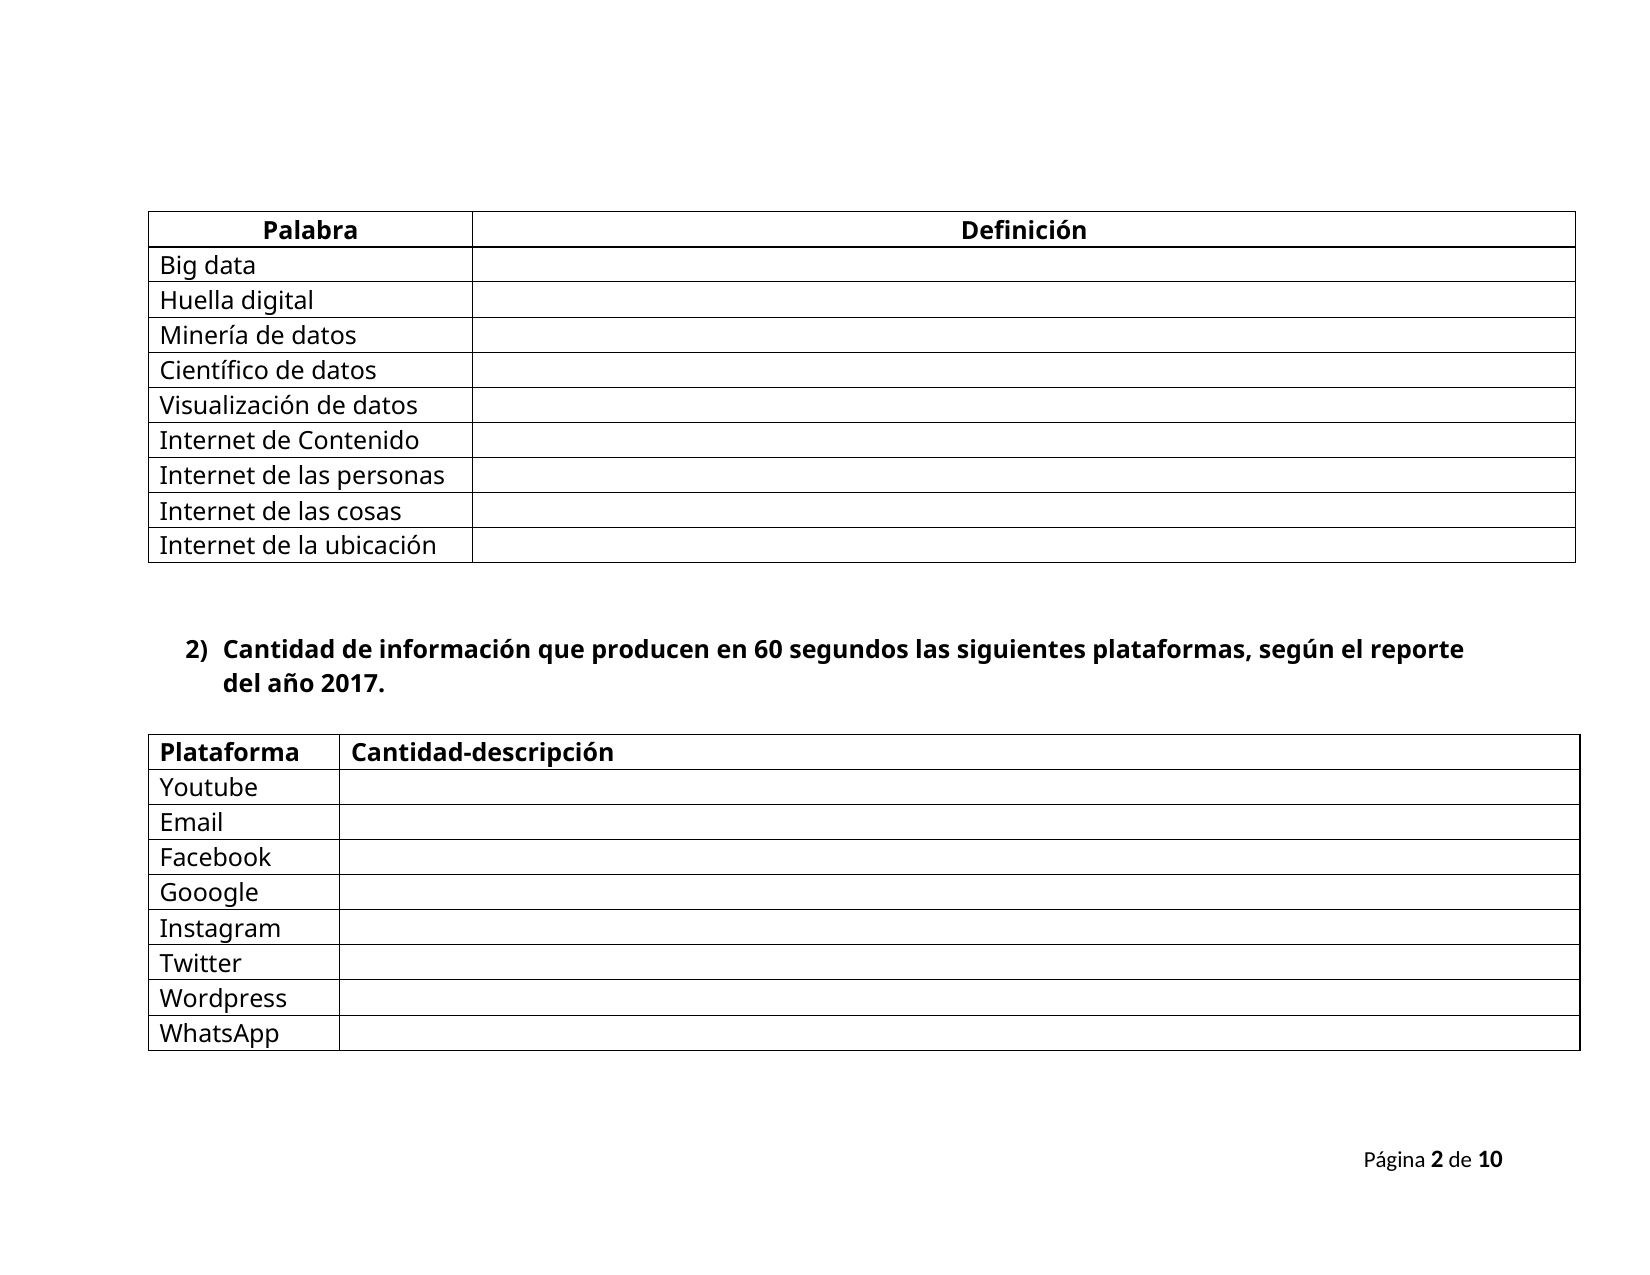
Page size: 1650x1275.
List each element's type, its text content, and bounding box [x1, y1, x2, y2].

table_cell [473, 423, 1575, 457]
table_cell Wordpress [149, 980, 339, 1014]
table_cell WhatsApp [149, 1016, 339, 1049]
table_cell [473, 458, 1575, 492]
table_cell [340, 840, 1579, 874]
table_cell [473, 282, 1575, 317]
table_cell [473, 318, 1575, 352]
table_cell Científico de datos [149, 353, 472, 387]
table_cell Internet de la ubicación [149, 528, 472, 562]
table_cell Internet de las personas [149, 458, 472, 492]
table_cell [473, 493, 1575, 527]
table_cell [473, 388, 1575, 422]
table_cell Big data [149, 248, 472, 281]
table_header Plataforma [149, 735, 339, 769]
table_cell [340, 910, 1579, 944]
table_cell [340, 945, 1579, 979]
table_header Definición [473, 212, 1575, 246]
table_cell [340, 1016, 1579, 1049]
table_cell [340, 805, 1579, 839]
table_cell [340, 770, 1579, 804]
table_cell [473, 248, 1575, 281]
table_header Cantidad-descripción [340, 735, 1579, 769]
table_cell Youtube [149, 770, 339, 804]
list Cantidad de información que producen en 60 segundos las siguientes plataformas, según el reporte del año 2017. [185, 631, 1502, 699]
table_cell [473, 528, 1575, 562]
table_cell [473, 353, 1575, 387]
table_cell Twitter [149, 945, 339, 979]
table_cell [340, 980, 1579, 1014]
table_cell Huella digital [149, 282, 472, 317]
table_cell Internet de Contenido [149, 423, 472, 457]
table_cell Instagram [149, 910, 339, 944]
table_cell Facebook [149, 840, 339, 874]
table_header Palabra [149, 212, 472, 246]
table_cell Email [149, 805, 339, 839]
table_cell Gooogle [149, 875, 339, 909]
table_cell Minería de datos [149, 318, 472, 352]
table_cell Internet de las cosas [149, 493, 472, 527]
table_cell [340, 875, 1579, 909]
table_cell Visualización de datos [149, 388, 472, 422]
